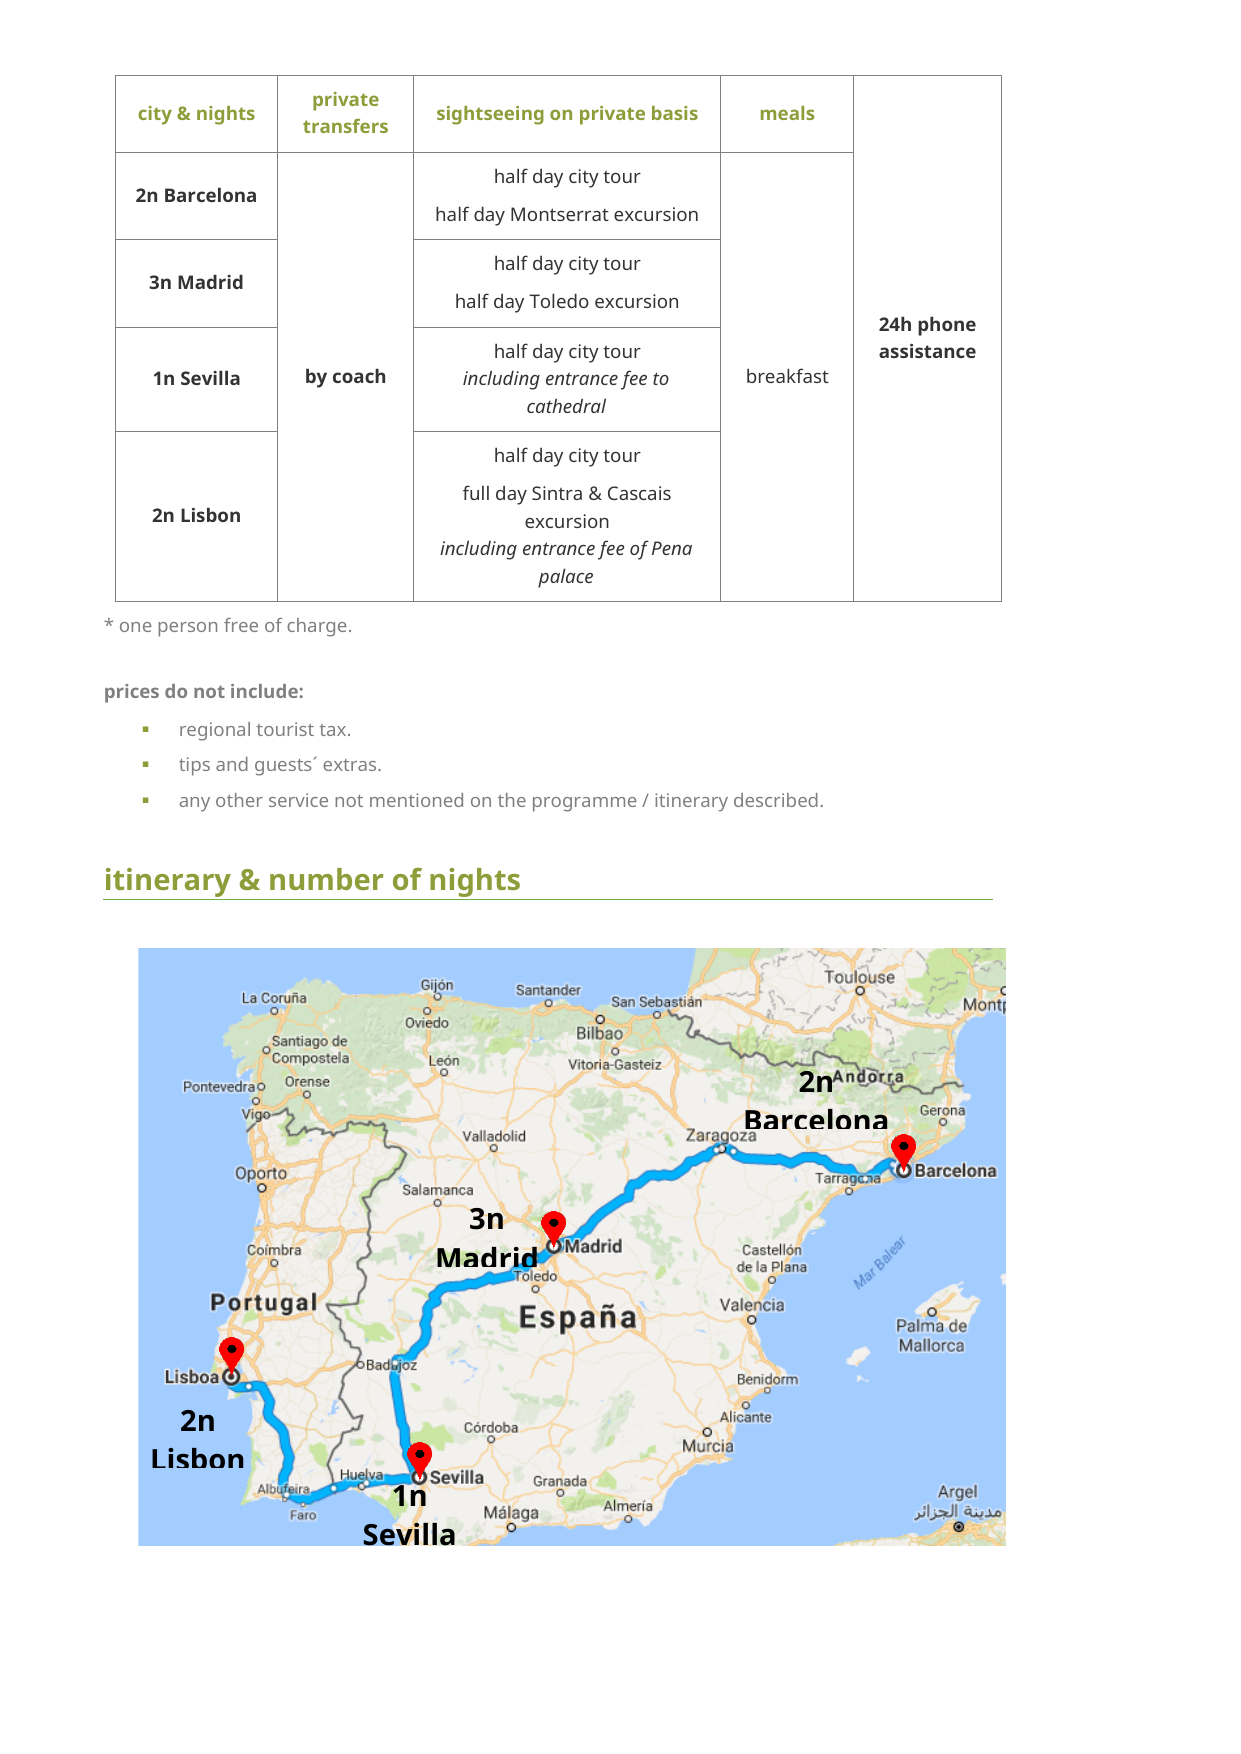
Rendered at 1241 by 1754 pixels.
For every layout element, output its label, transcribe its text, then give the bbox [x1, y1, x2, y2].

list any other service not mentioned on the programme / itinerary described. [141, 788, 1196, 813]
table_header 24h phone assistance [854, 76, 1001, 601]
picture [138, 948, 1006, 1546]
table_cell 2n Barcelona [116, 153, 277, 239]
table_cell half day city tour including entrance fee to cathedral [414, 328, 720, 431]
table_cell half day city tour half day Toledo excursion [414, 240, 720, 327]
table_cell half day city tour half day Montserrat excursion [414, 153, 720, 239]
list tips and guests´ extras. [141, 752, 1196, 777]
table_cell 1n Sevilla [116, 328, 277, 431]
table_cell breakfast [721, 153, 853, 601]
text itinerary & number of nights [103, 859, 1196, 898]
table_cell half day city tour full day Sintra & Cascais excursion including entrance fee of Pena palace [414, 432, 720, 601]
text prices do not include: [103, 650, 1196, 703]
list regional tourist tax. [141, 716, 1196, 741]
text * one person free of charge. [103, 612, 1196, 638]
table_header private transfers [278, 76, 413, 152]
table_header city & nights [116, 76, 277, 152]
table_header meals [721, 76, 853, 152]
table_cell 3n Madrid [116, 240, 277, 327]
table_cell 2n Lisbon [116, 432, 277, 601]
table_cell by coach [278, 153, 413, 601]
table_header sightseeing on private basis [414, 76, 720, 152]
